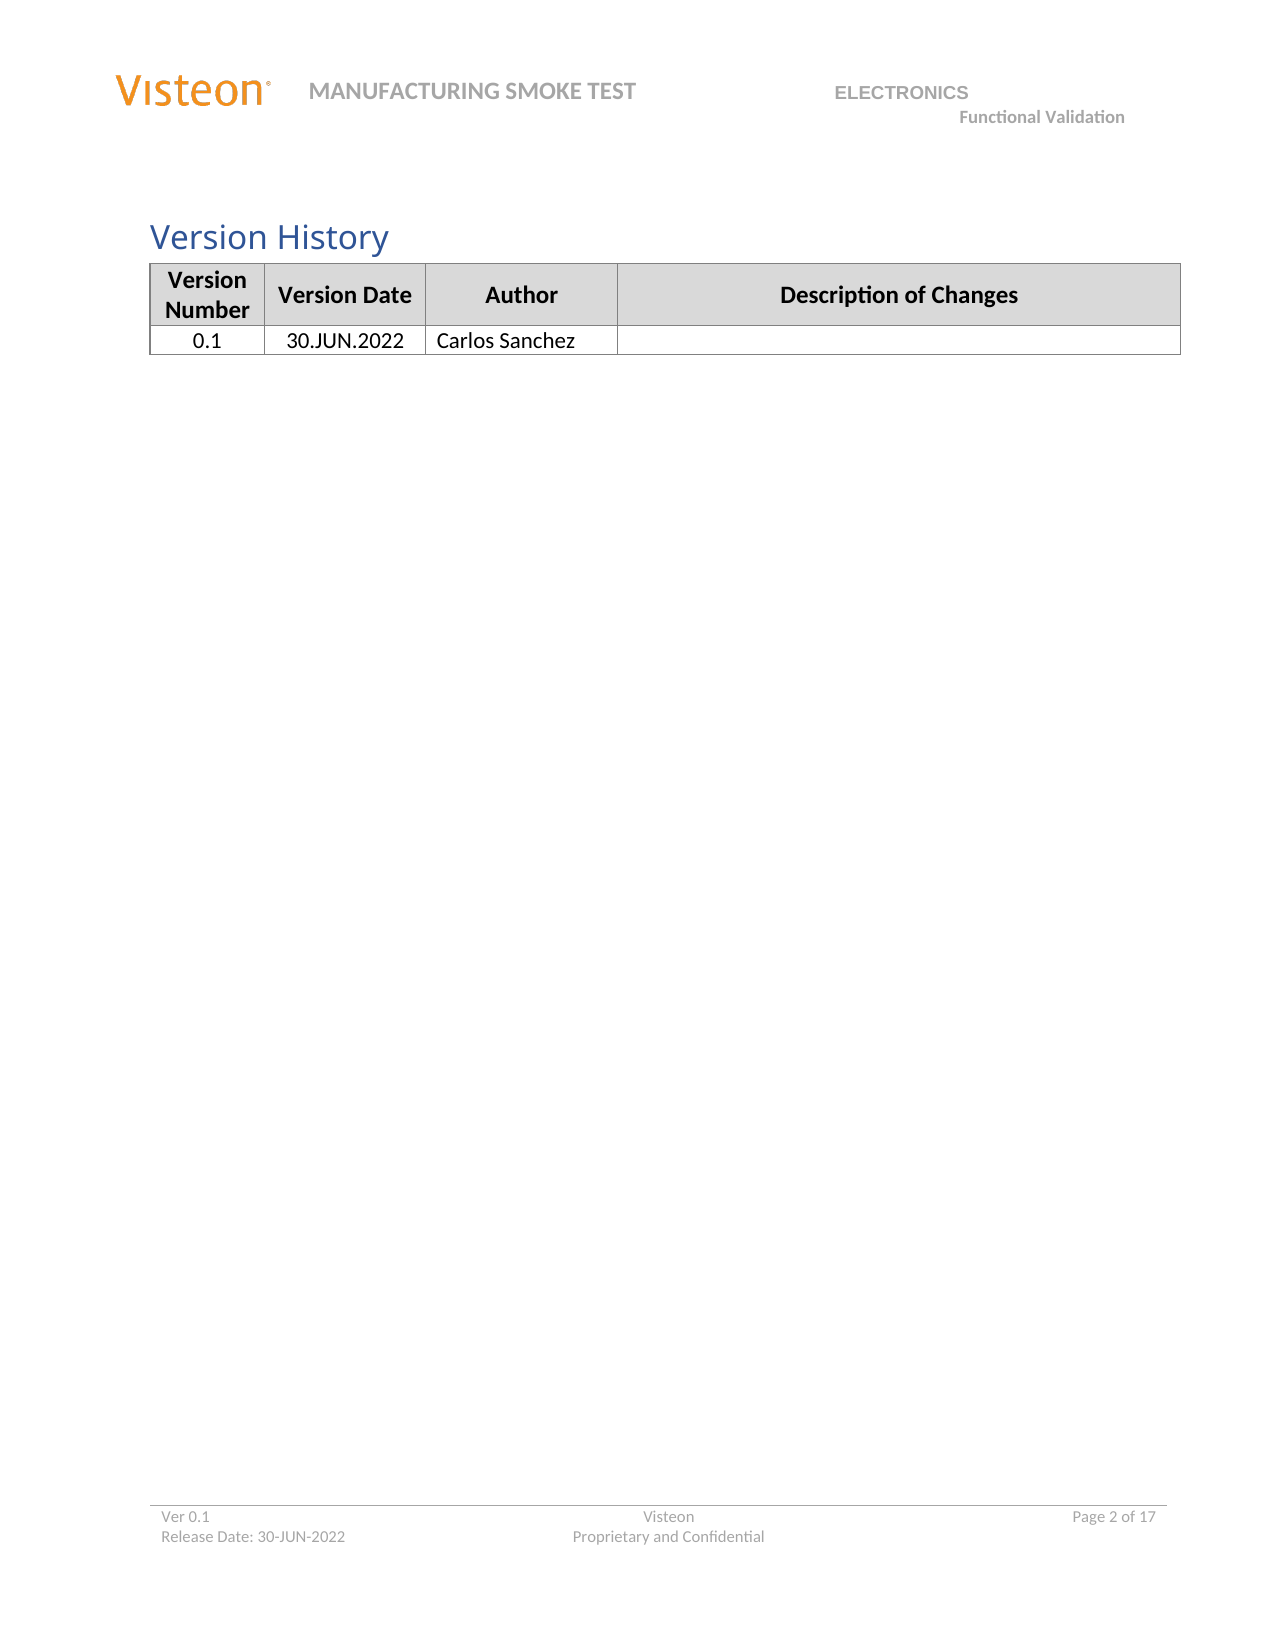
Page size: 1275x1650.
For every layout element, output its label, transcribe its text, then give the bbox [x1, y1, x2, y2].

table_header Version Number [151, 264, 264, 325]
table_header Author [426, 264, 617, 325]
subtitle Version History [150, 214, 1125, 259]
table_header Description of Changes [618, 264, 1180, 325]
table_cell [618, 326, 1180, 354]
table_cell 30.JUN.2022 [265, 326, 425, 354]
picture [113, 73, 273, 108]
table_header Version Date [265, 264, 425, 325]
table_cell Carlos Sanchez [426, 326, 617, 354]
table_cell 0.1 [151, 326, 264, 354]
